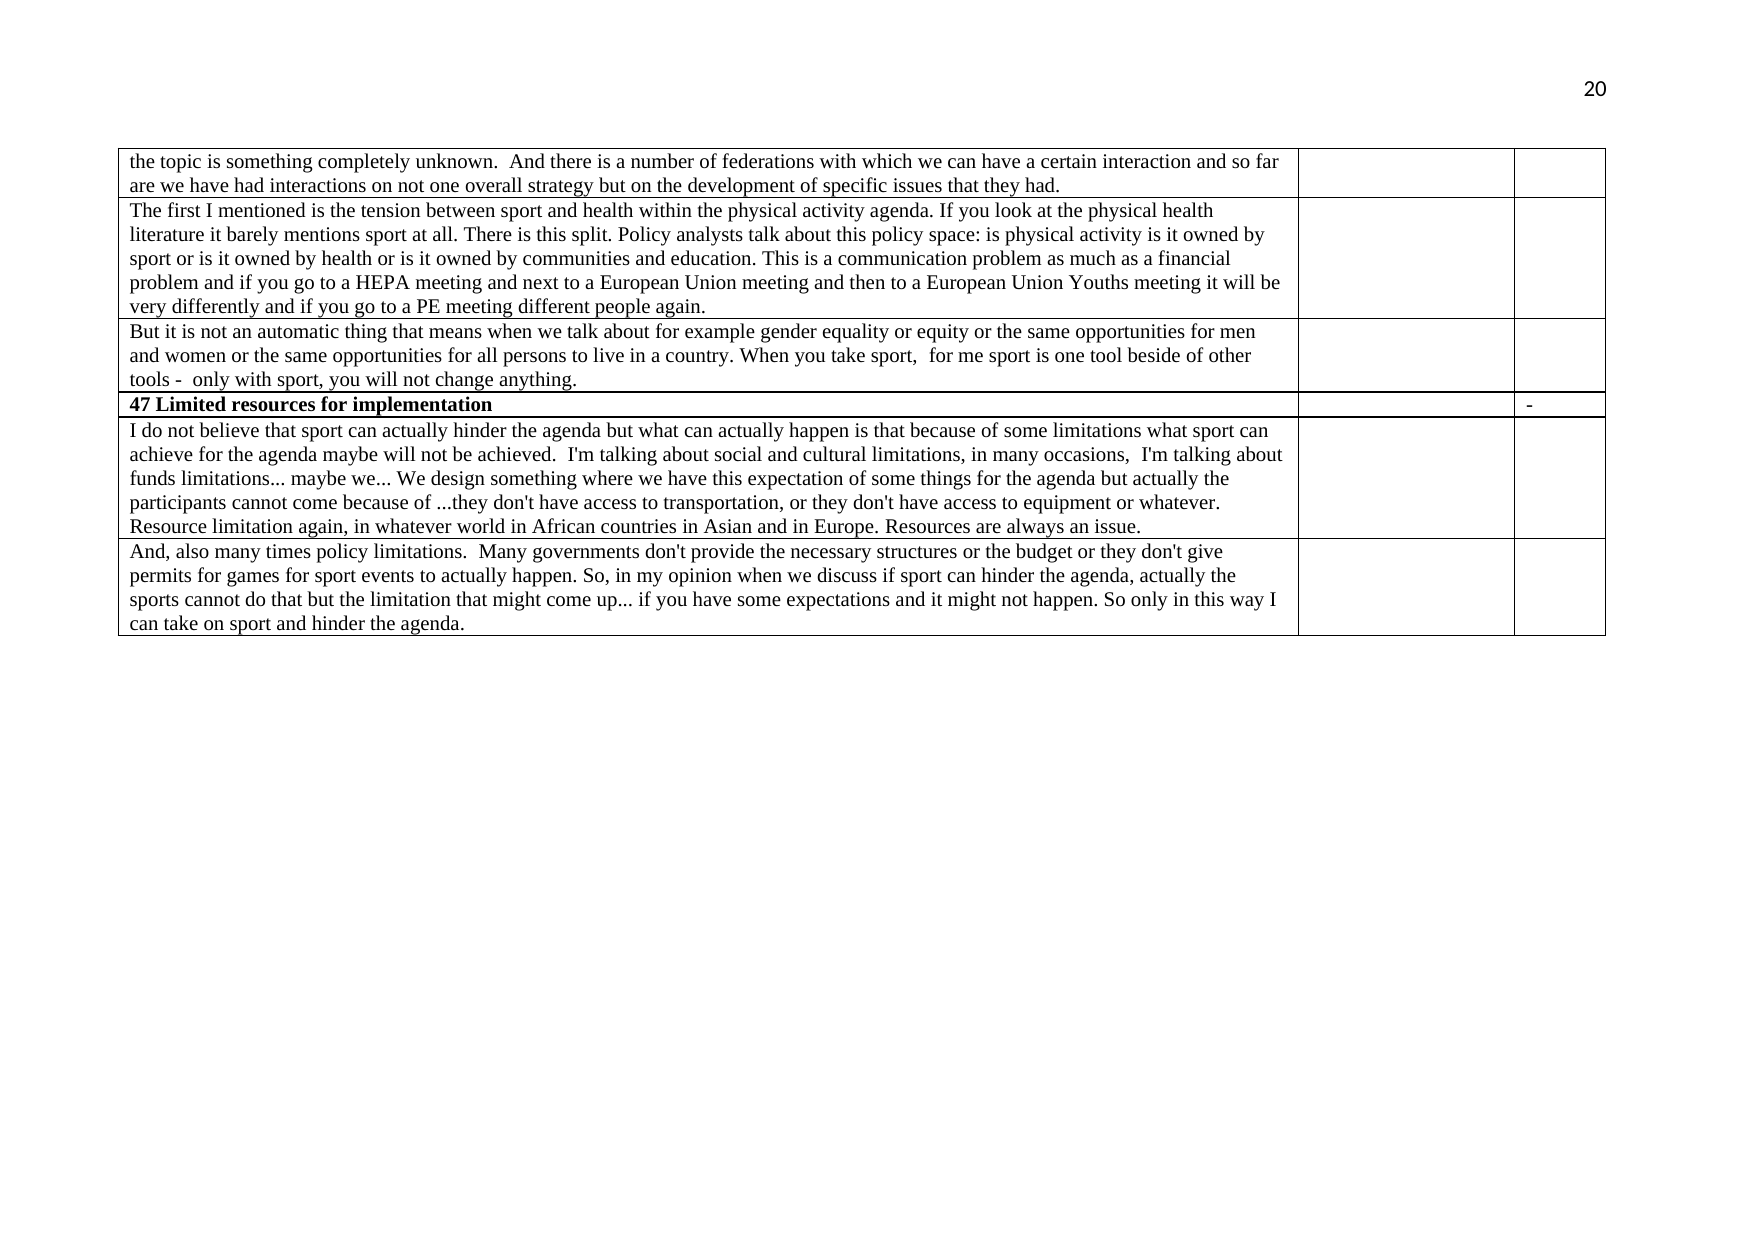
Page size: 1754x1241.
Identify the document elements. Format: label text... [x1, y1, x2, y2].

table_cell - [1515, 393, 1605, 416]
table_cell [1299, 393, 1514, 416]
table_cell [1515, 539, 1605, 635]
table_cell [1299, 198, 1514, 318]
table_cell [1299, 319, 1514, 391]
table_cell I do not believe that sport can actually hinder the agenda but what can actually happen is that because of some limitations what sport can achieve for the agenda maybe will not be achieved. I'm talking about social and cultural limitations, in many occasions, I'm talking about funds limitations... maybe we... We design something where we have this expectation of some things for the agenda but actually the participants cannot come because of ...they don't have access to transportation, or they don't have access to equipment or whatever. Resource limitation again, in whatever world in African countries in Asian and in Europe. Resources are always an issue. [119, 418, 1298, 538]
table_cell [1299, 539, 1514, 635]
table_cell [1299, 149, 1514, 197]
table_cell But it is not an automatic thing that means when we talk about for example gender equality or equity or the same opportunities for men and women or the same opportunities for all persons to live in a country. When you take sport, for me sport is one tool beside of other tools - only with sport, you will not change anything. [119, 319, 1298, 391]
table_cell [1515, 319, 1605, 391]
table_cell [1515, 149, 1605, 197]
table_cell [1299, 418, 1514, 538]
table_cell [1515, 418, 1605, 538]
table_cell 47 Limited resources for implementation [119, 393, 1298, 416]
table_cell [119, 149, 1298, 197]
table_cell And, also many times policy limitations. Many governments don't provide the necessary structures or the budget or they don't give permits for games for sport events to actually happen. So, in my opinion when we discuss if sport can hinder the agenda, actually the sports cannot do that but the limitation that might come up... if you have some expectations and it might not happen. So only in this way I can take on sport and hinder the agenda. [119, 539, 1298, 635]
table_cell [1515, 198, 1605, 318]
table_cell The first I mentioned is the tension between sport and health within the physical activity agenda. If you look at the physical health literature it barely mentions sport at all. There is this split. Policy analysts talk about this policy space: is physical activity is it owned by sport or is it owned by health or is it owned by communities and education. This is a communication problem as much as a financial problem and if you go to a HEPA meeting and next to a European Union meeting and then to a European Union Youths meeting it will be very differently and if you go to a PE meeting different people again. [119, 198, 1298, 318]
